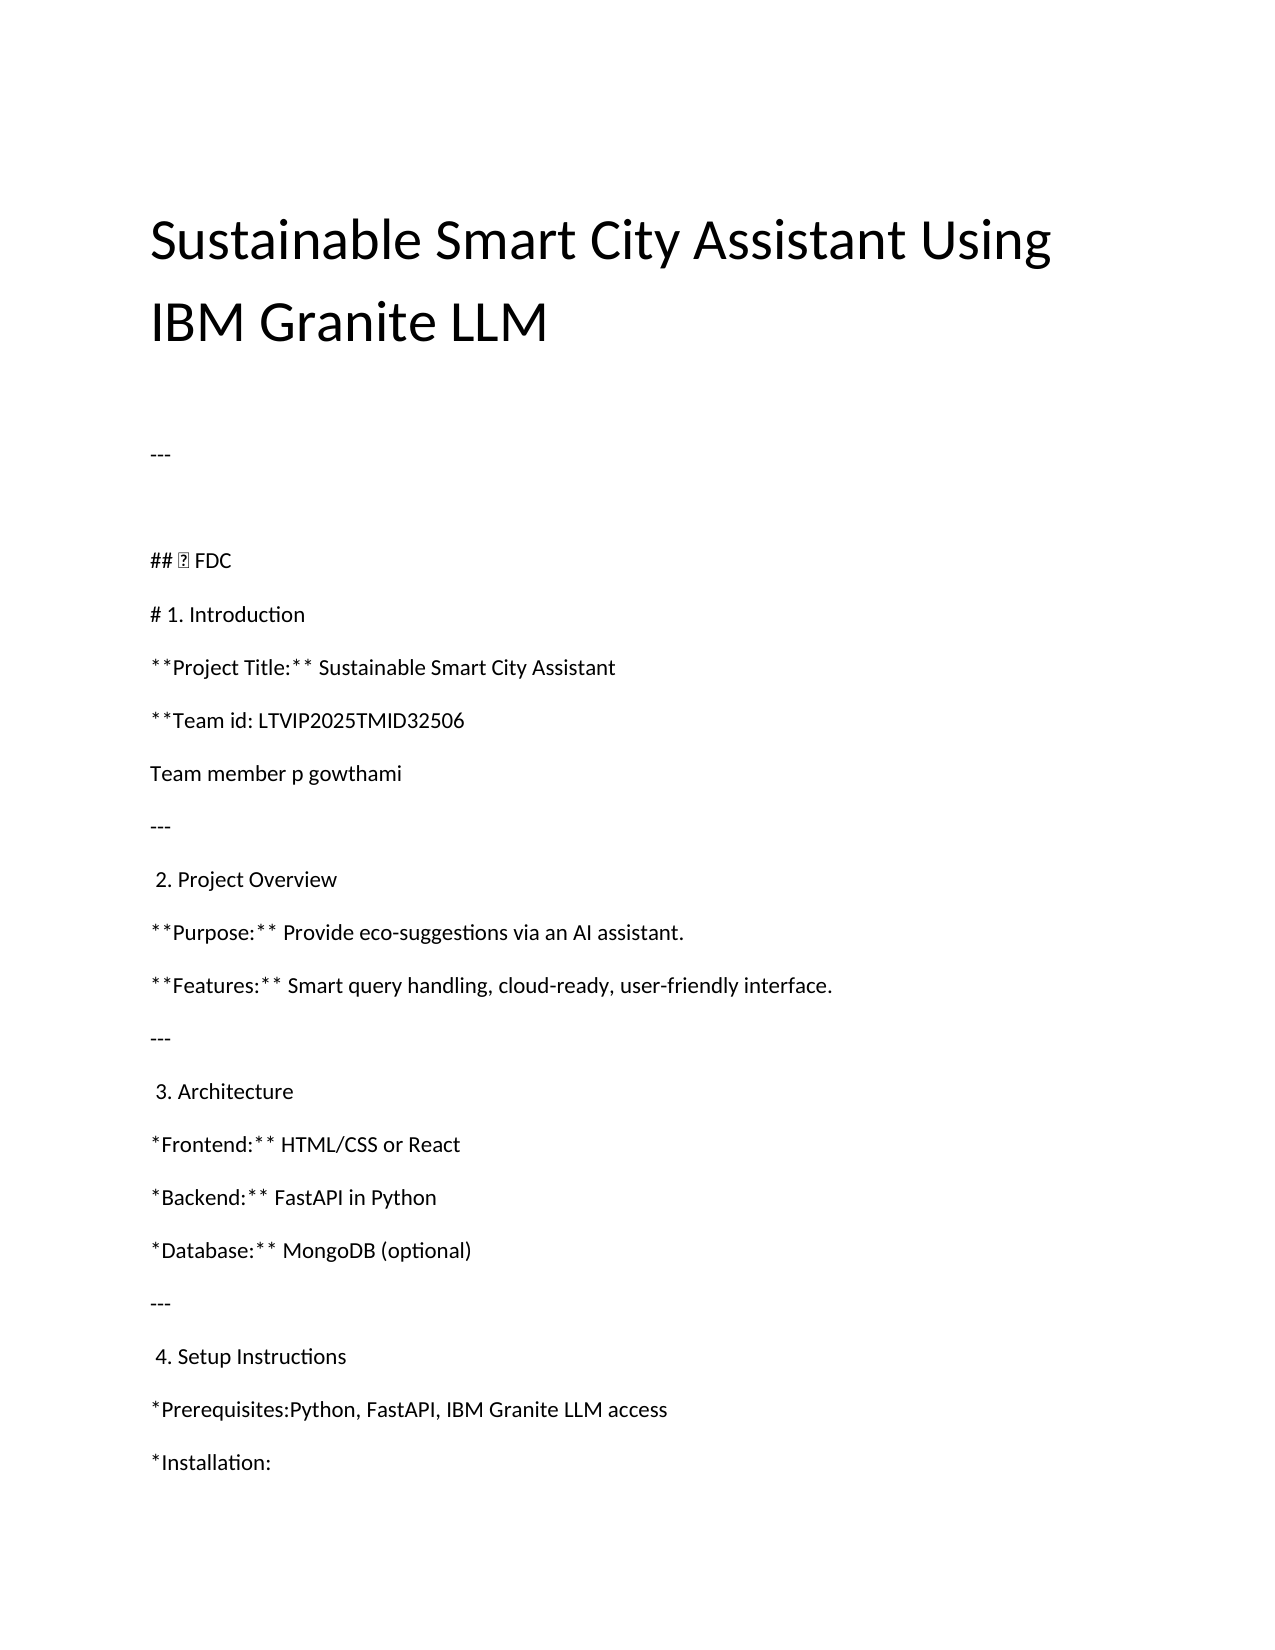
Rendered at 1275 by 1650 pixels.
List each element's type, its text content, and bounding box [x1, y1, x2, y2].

text --- [150, 441, 1125, 469]
text *Installation: [150, 1448, 1125, 1476]
text 3. Architecture [150, 1077, 1125, 1105]
text **Purpose:** Provide eco-suggestions via an AI assistant. [150, 918, 1125, 946]
text *Frontend:** HTML/CSS or React [150, 1130, 1125, 1158]
text *Backend:** FastAPI in Python [150, 1183, 1125, 1211]
text ## 📘 FDC [150, 547, 1125, 575]
text *Database:** MongoDB (optional) [150, 1236, 1125, 1264]
text 4. Setup Instructions [150, 1342, 1125, 1370]
text --- [150, 1024, 1125, 1052]
text --- [150, 812, 1125, 840]
text --- [150, 1289, 1125, 1317]
text 2. Project Overview [150, 865, 1125, 893]
text *Prerequisites:Python, FastAPI, IBM Granite LLM access [150, 1395, 1125, 1423]
text Sustainable Smart City Assistant Using IBM Granite LLM [150, 203, 1125, 356]
text # 1. Introduction [150, 600, 1125, 628]
text Team member p gowthami [150, 759, 1125, 787]
text **Project Title:** Sustainable Smart City Assistant [150, 653, 1125, 681]
text **Features:** Smart query handling, cloud-ready, user-friendly interface. [150, 971, 1125, 999]
text **Team id: LTVIP2025TMID32506 [150, 706, 1125, 734]
